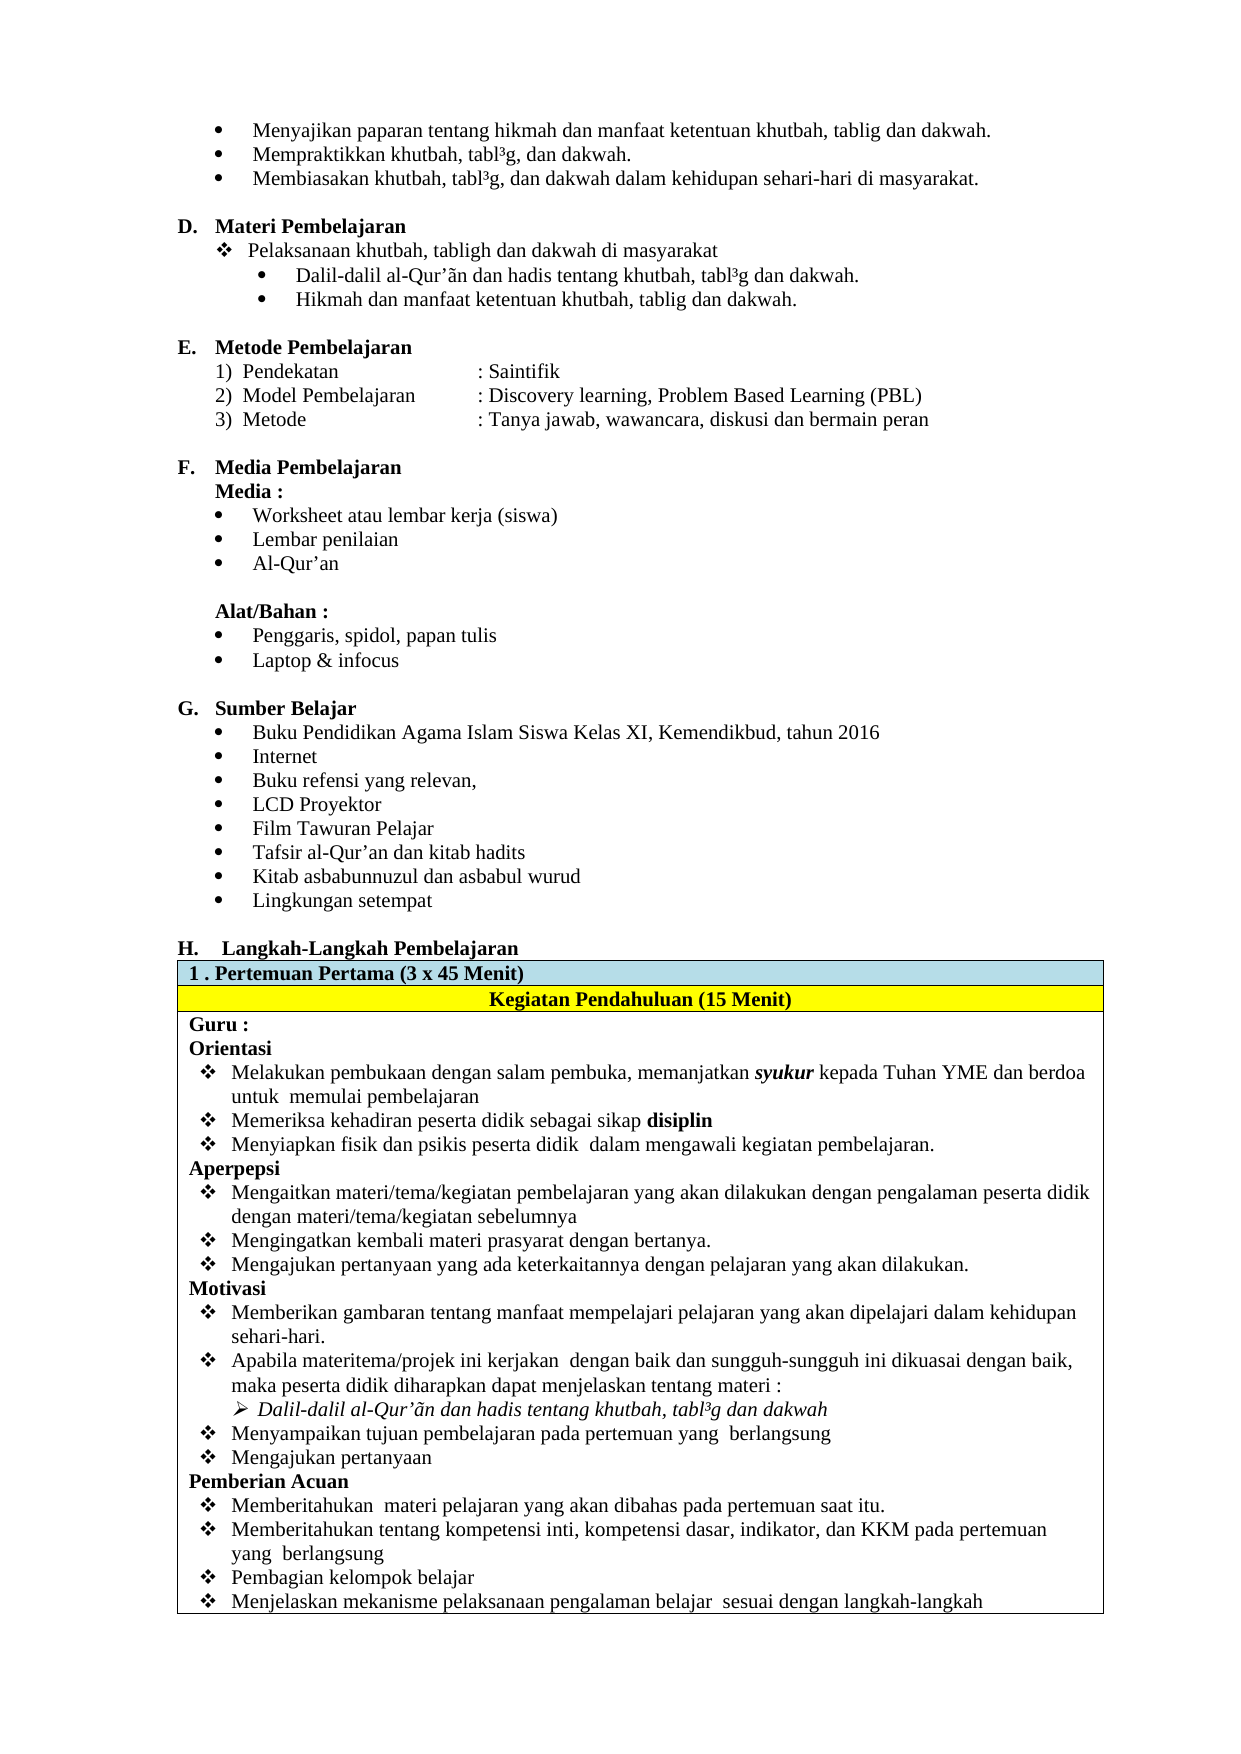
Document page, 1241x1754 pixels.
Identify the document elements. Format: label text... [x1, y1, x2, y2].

list Menyajikan paparan tentang hikmah dan manfaat ketentuan khutbah, tablig dan dakwah. [215, 118, 1122, 142]
list Alat/Bahan : [215, 599, 1122, 623]
list Media : [215, 479, 1122, 503]
list Kitab asbabunnuzul dan asbabul wurud [215, 864, 1122, 888]
list Hikmah dan manfaat ketentuan khutbah, tablig dan dakwah. [258, 287, 1122, 311]
list Film Tawuran Pelajar [215, 816, 1122, 840]
list Buku Pendidikan Agama Islam Siswa Kelas XI, Kemendikbud, tahun 2016 [215, 720, 1122, 744]
list LCD Proyektor [215, 792, 1122, 816]
list Media Pembelajaran [177, 455, 1122, 479]
table_cell Kegiatan Pendahuluan (15 Menit) [178, 986, 1103, 1011]
list Tafsir al-Qur’an dan kitab hadits [215, 840, 1122, 864]
list Laptop & infocus [215, 647, 1122, 672]
text 2) Model Pembelajaran : Discovery learning, Problem Based Learning (PBL) [215, 383, 1122, 407]
list Membiasakan khutbah, tabl³g, dan dakwah dalam kehidupan sehari-hari di masyarakat. [215, 166, 1122, 190]
list Al-Qur’an [215, 551, 1122, 575]
list Materi Pembelajaran [177, 214, 1122, 238]
list Buku refensi yang relevan, [215, 768, 1122, 792]
text 1) Pendekatan : Saintifik [215, 359, 1122, 383]
list Langkah-Langkah Pembelajaran [177, 936, 1122, 960]
list Lingkungan setempat [215, 888, 1122, 912]
list Sumber Belajar [177, 696, 1122, 720]
list Worksheet atau lembar kerja (siswa) [215, 503, 1122, 527]
list Pelaksanaan khutbah, tabligh dan dakwah di masyarakat [215, 238, 1122, 262]
list Mempraktikkan khutbah, tabl³g, dan dakwah. [215, 142, 1122, 166]
list Lembar penilaian [215, 527, 1122, 551]
list Internet [215, 744, 1122, 768]
list Dalil-dalil al-Qur’ãn dan hadis tentang khutbah, tabl³g dan dakwah. [258, 262, 1122, 287]
text 3) Metode : Tanya jawab, wawancara, diskusi dan bermain peran [215, 407, 1122, 431]
table_header 1 . Pertemuan Pertama (3 x 45 Menit) [178, 961, 1103, 985]
list Penggaris, spidol, papan tulis [215, 623, 1122, 647]
list Metode Pembelajaran [177, 335, 1122, 359]
